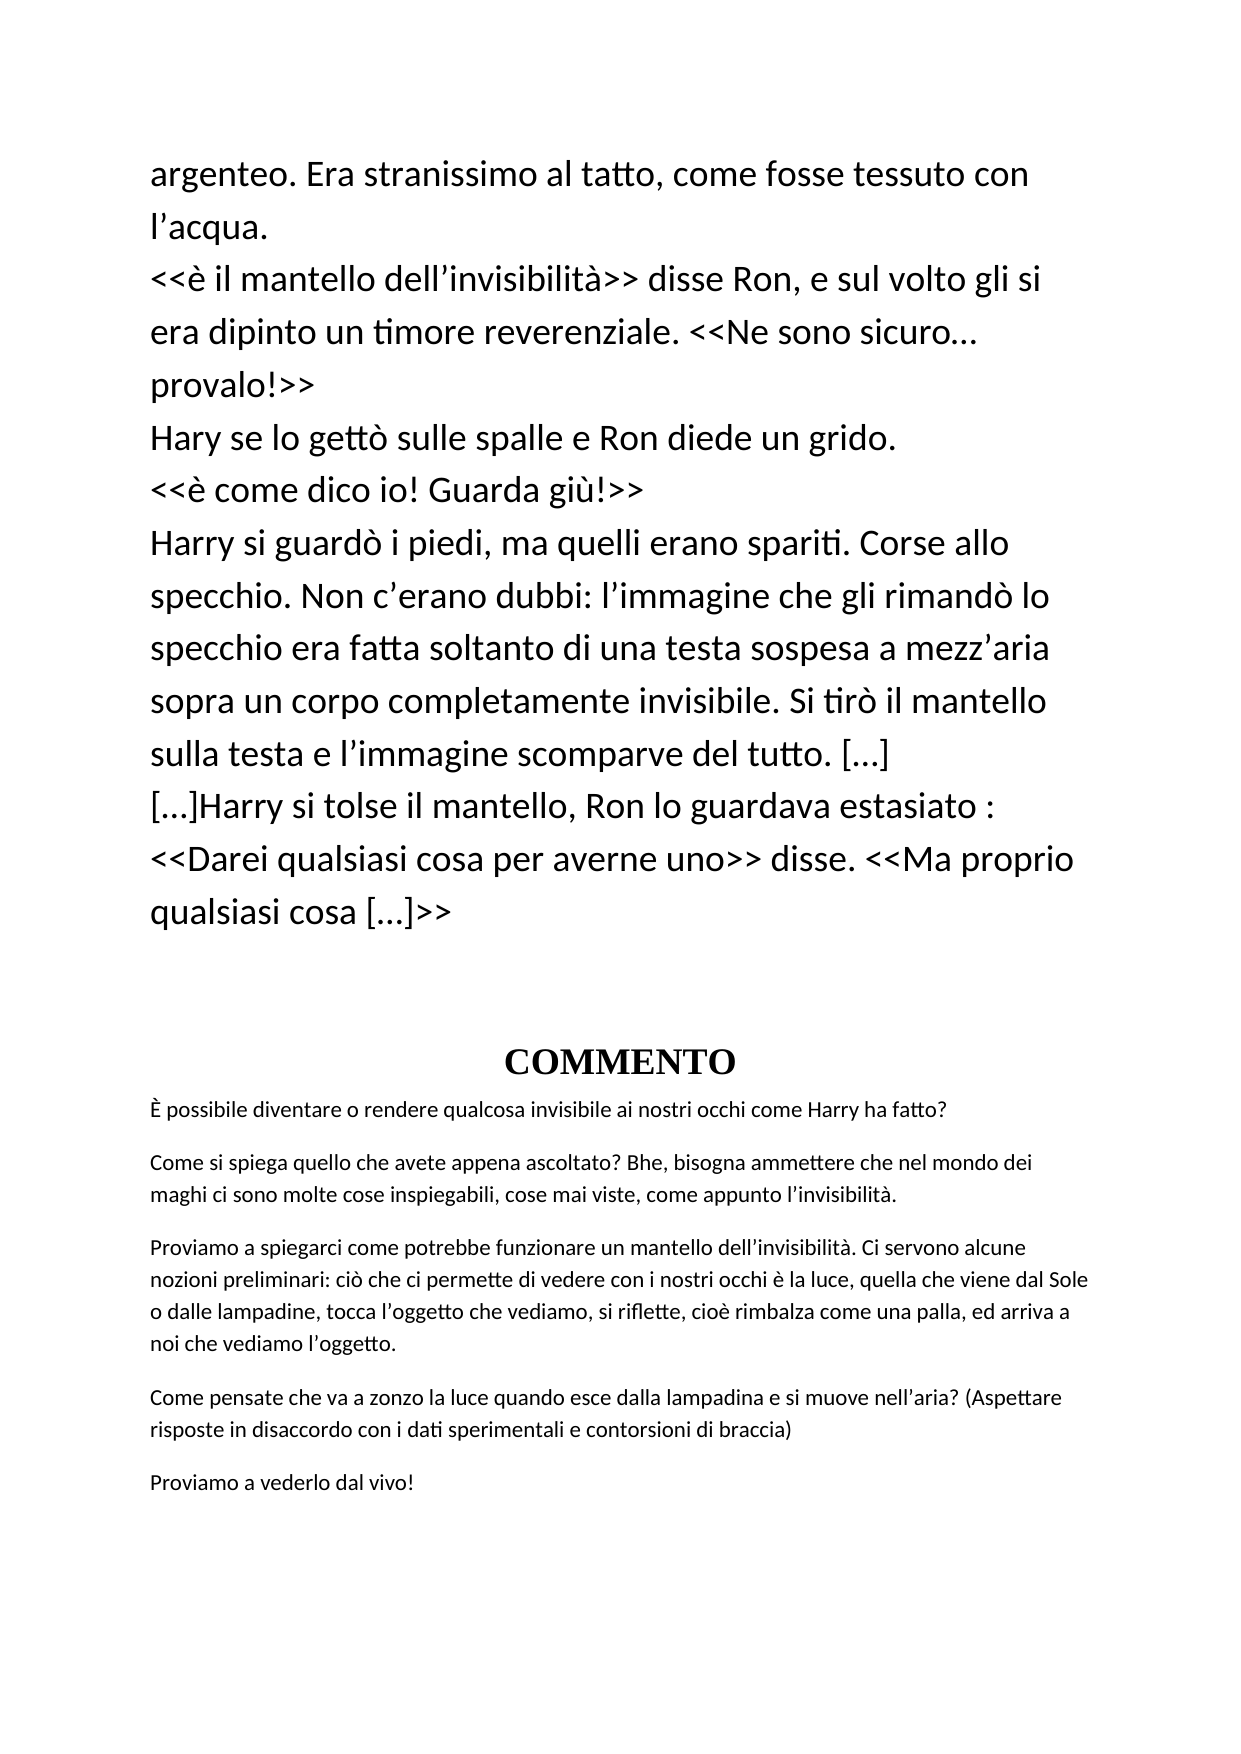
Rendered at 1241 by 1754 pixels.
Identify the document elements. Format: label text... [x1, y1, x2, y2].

text Proviamo a vederlo dal vivo! [150, 1468, 1090, 1496]
text È possibile diventare o rendere qualcosa invisibile ai nostri occhi come Harry ha fatto? [150, 1095, 1090, 1123]
text Come pensate che va a zonzo la luce quando esce dalla lampadina e si muove nell’aria? (Aspettare risposte in disaccordo con i dati sperimentali e contorsioni di braccia) [150, 1383, 1090, 1443]
text Proviamo a spiegarci come potrebbe funzionare un mantello dell’invisibilità. Ci servono alcune nozioni preliminari: ciò che ci permette di vedere con i nostri occhi è la luce, quella che viene dal Sole o dalle lampadine, tocca l’oggetto che vediamo, si riflette, cioè rimbalza come una palla, ed arriva a noi che vediamo l’oggetto. [150, 1233, 1090, 1358]
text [150, 150, 1090, 934]
subtitle COMMENTO [150, 1039, 1090, 1082]
text Come si spiega quello che avete appena ascoltato? Bhe, bisogna ammettere che nel mondo dei maghi ci sono molte cose inspiegabili, cose mai viste, come appunto l’invisibilità. [150, 1148, 1090, 1208]
